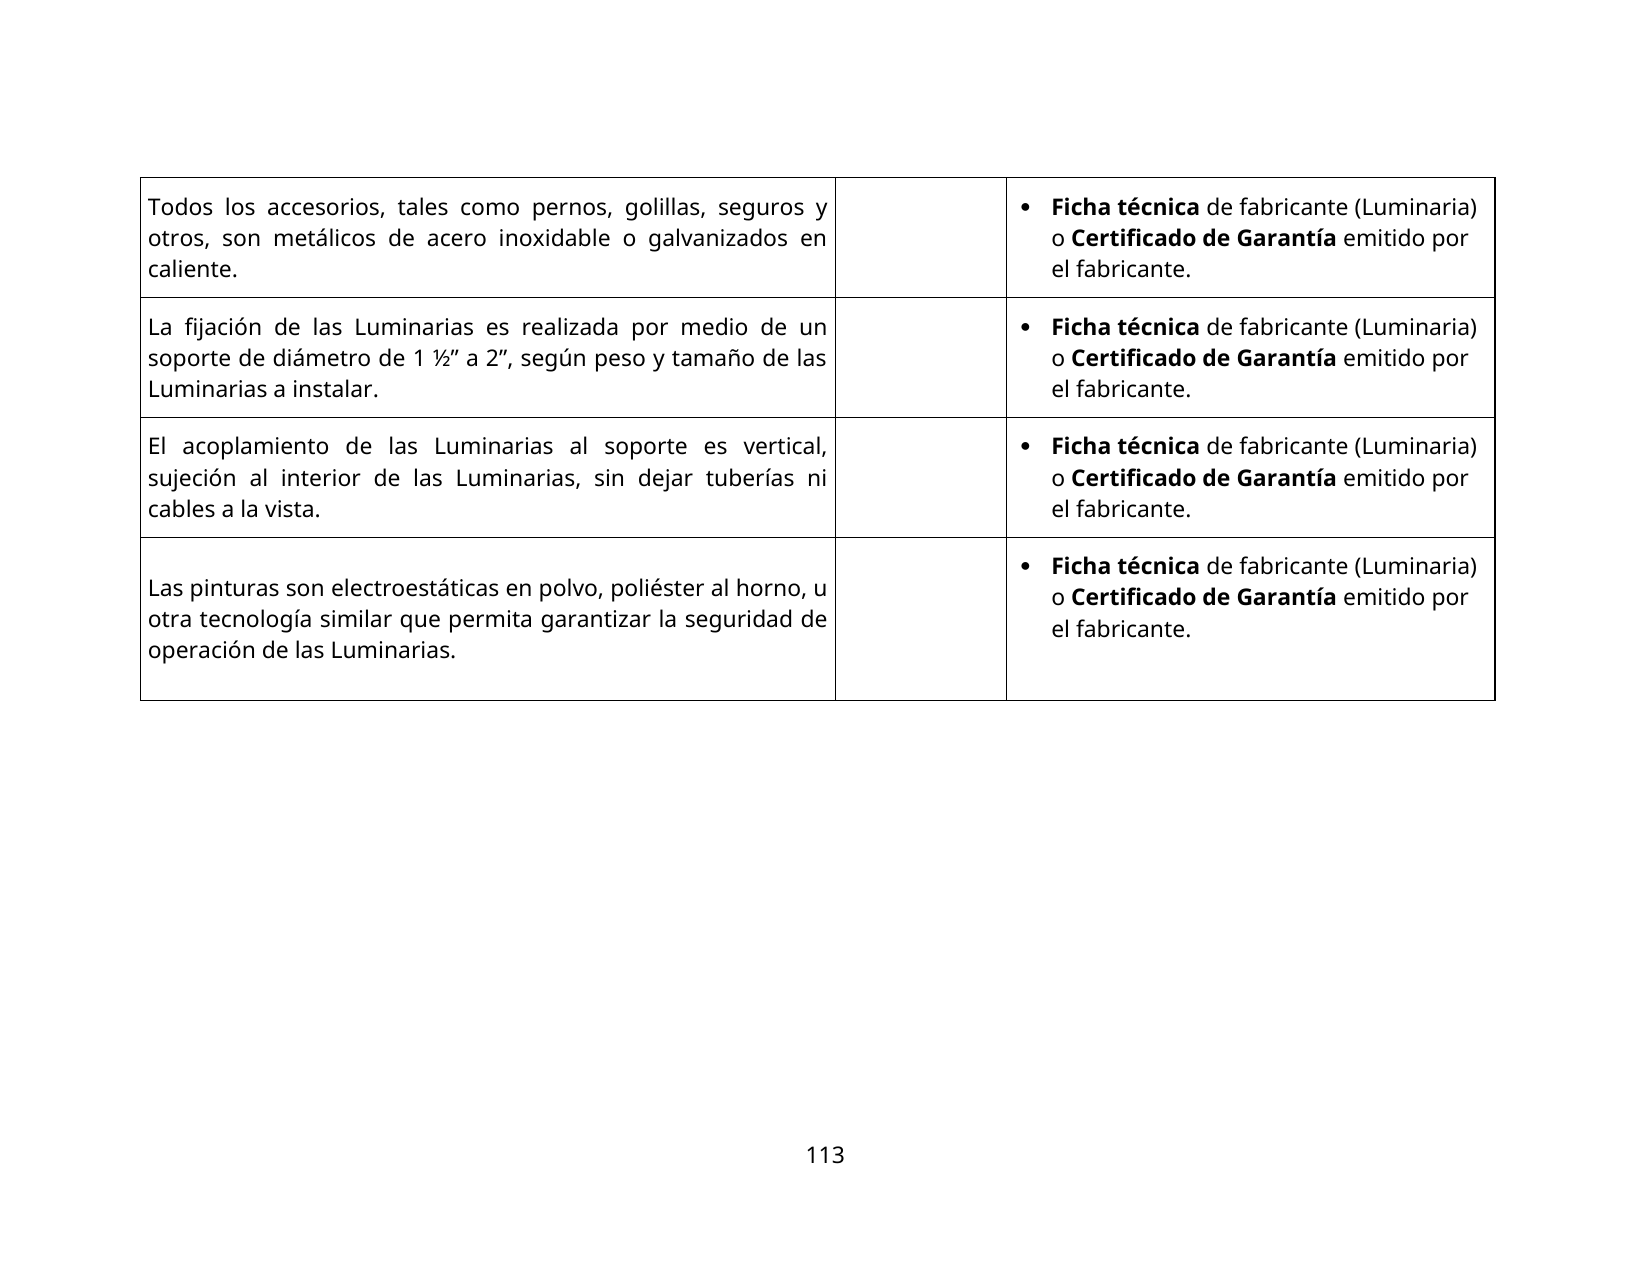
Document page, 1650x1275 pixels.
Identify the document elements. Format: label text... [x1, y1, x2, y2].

table_cell Ficha técnica de fabricante (Luminaria) o Certificado de Garantía emitido por el fabricante. [1007, 418, 1494, 537]
table_cell [836, 298, 1006, 417]
table_cell Ficha técnica de fabricante (Luminaria) o Certificado de Garantía emitido por el fabricante. [1007, 538, 1494, 700]
table_cell Todos los accesorios, tales como pernos, golillas, seguros y otros, son metálicos de acero inoxidable o galvanizados en caliente. [141, 178, 835, 297]
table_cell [1007, 178, 1494, 297]
table_cell [836, 418, 1006, 537]
table_cell Las pinturas son electroestáticas en polvo, poliéster al horno, u otra tecnología similar que permita garantizar la seguridad de operación de las Luminarias. [141, 538, 835, 700]
table_cell [836, 538, 1006, 700]
table_cell [836, 178, 1006, 297]
table_cell Ficha técnica de fabricante (Luminaria) o Certificado de Garantía emitido por el fabricante. [1007, 298, 1494, 417]
table_cell La fijación de las Luminarias es realizada por medio de un soporte de diámetro de 1 ½” a 2”, según peso y tamaño de las Luminarias a instalar. [141, 298, 835, 417]
table_cell El acoplamiento de las Luminarias al soporte es vertical, sujeción al interior de las Luminarias, sin dejar tuberías ni cables a la vista. [141, 418, 835, 537]
